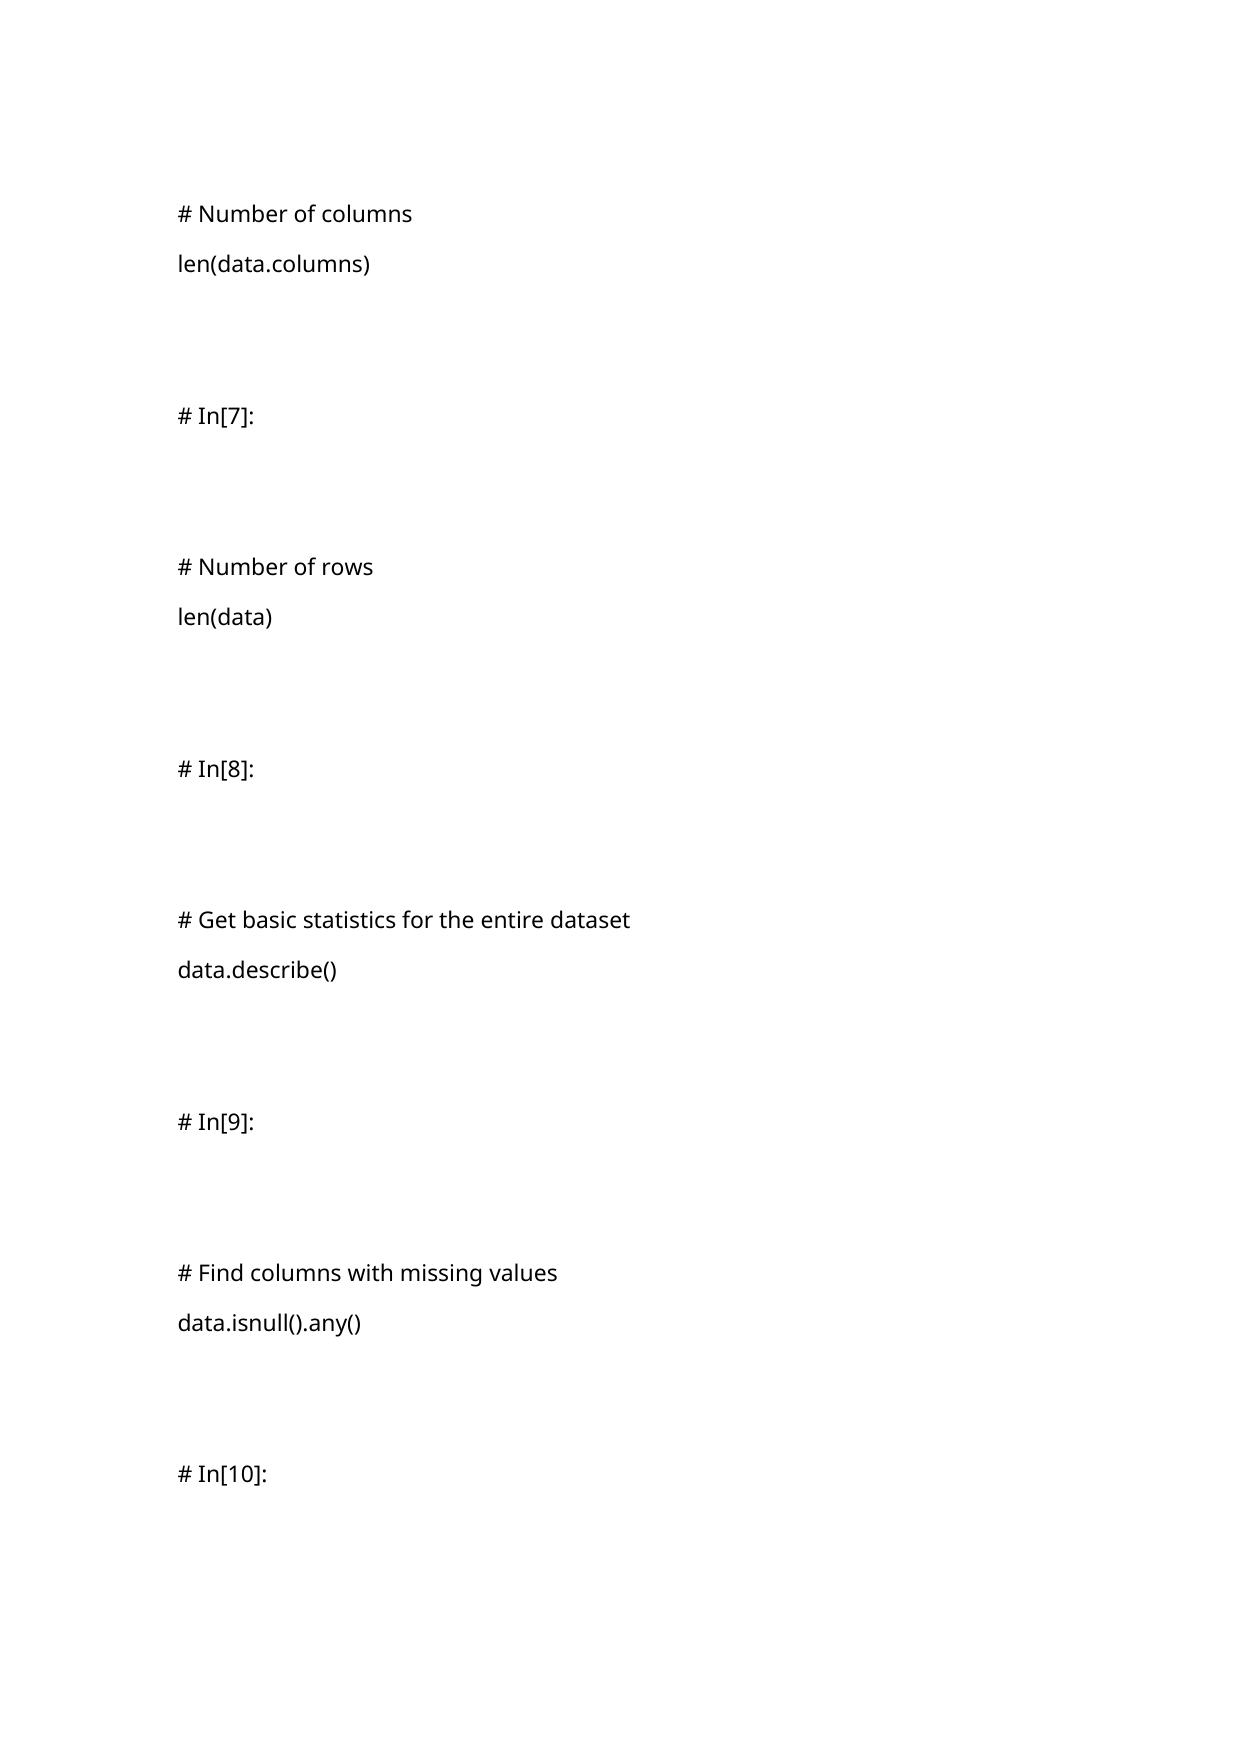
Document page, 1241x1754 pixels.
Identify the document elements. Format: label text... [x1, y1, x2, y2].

text # Number of rows [177, 551, 1063, 582]
text # Get basic statistics for the entire dataset [177, 904, 1063, 935]
text len(data.columns) [177, 248, 1063, 280]
text # In[9]: [177, 1106, 1063, 1137]
text data.isnull().any() [177, 1307, 1063, 1338]
text # In[8]: [177, 753, 1063, 784]
text # In[10]: [177, 1458, 1063, 1490]
text len(data) [177, 601, 1063, 633]
text # In[7]: [177, 400, 1063, 431]
text # Number of columns [177, 198, 1063, 229]
text data.describe() [177, 954, 1063, 986]
text # Find columns with missing values [177, 1257, 1063, 1288]
